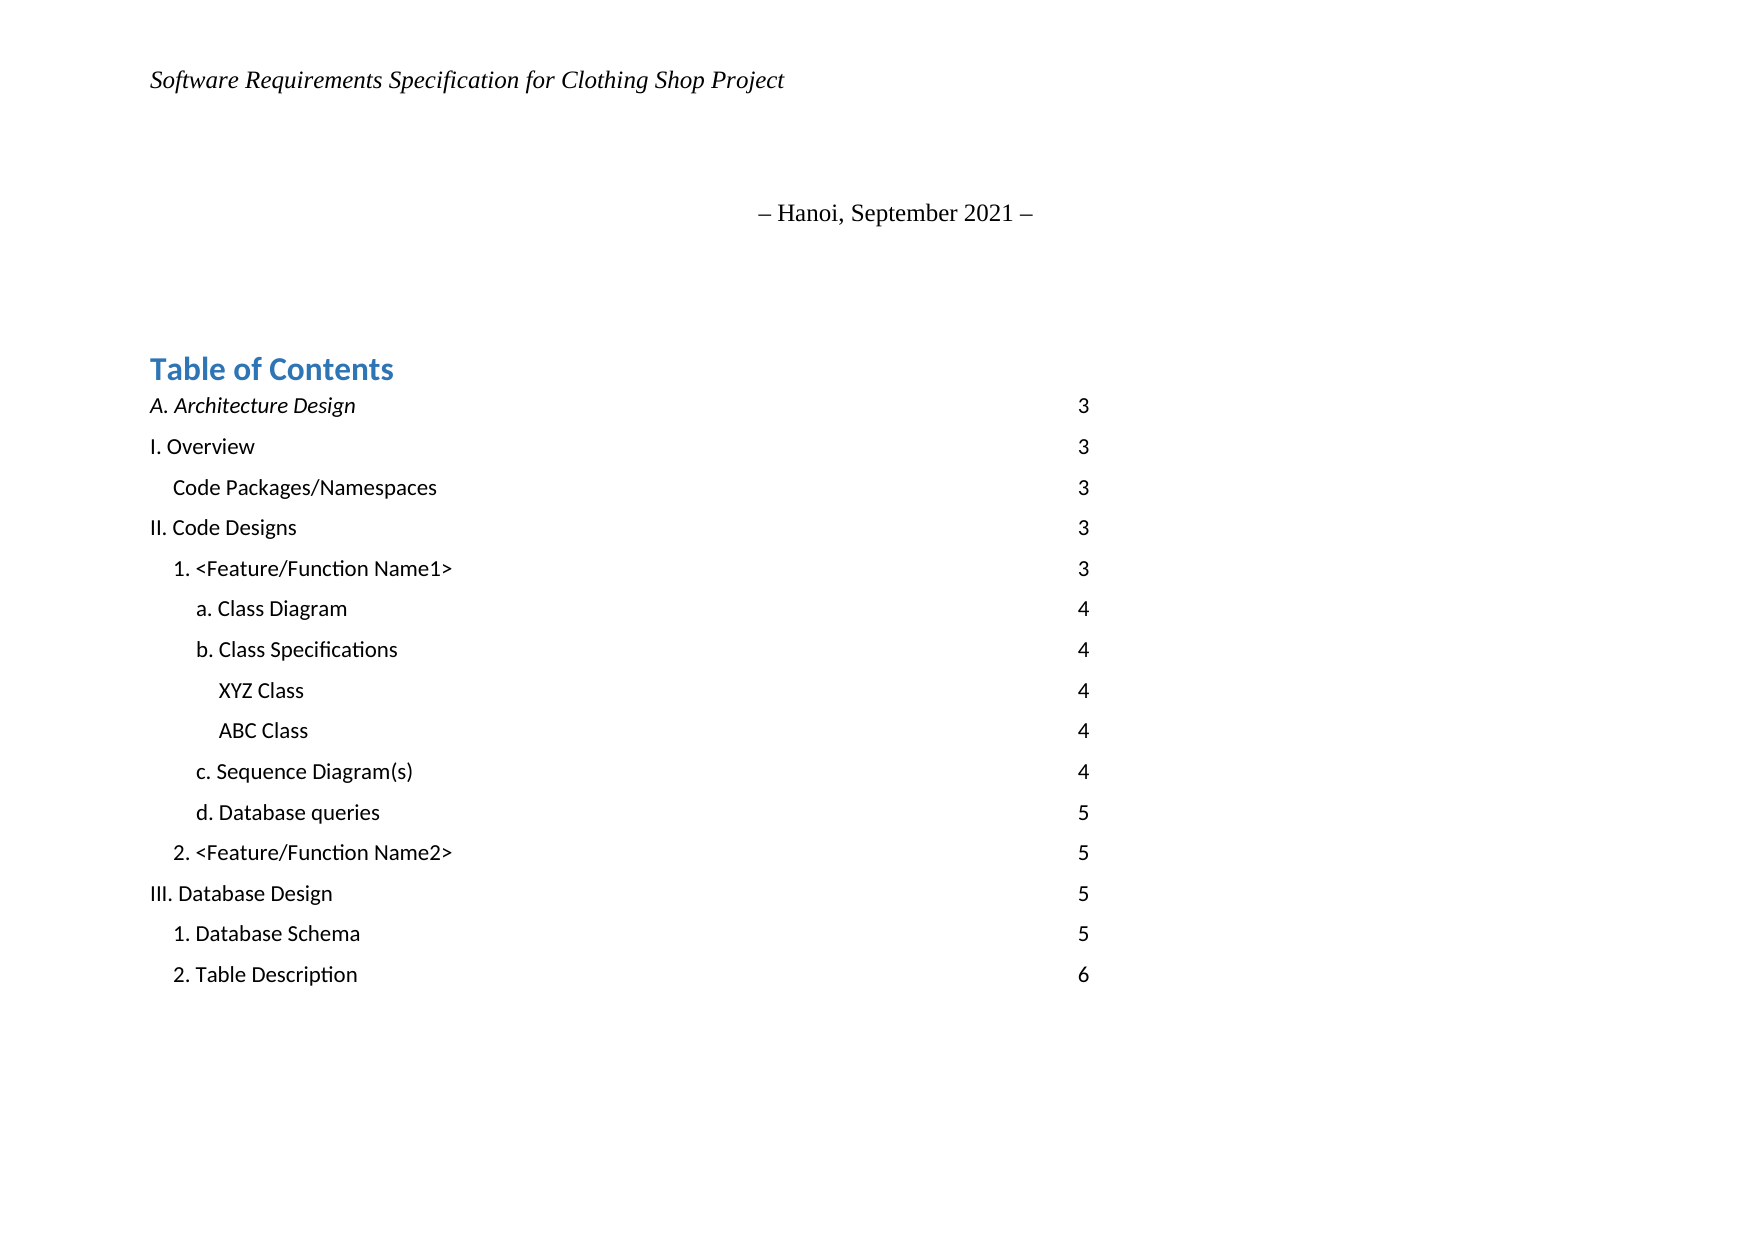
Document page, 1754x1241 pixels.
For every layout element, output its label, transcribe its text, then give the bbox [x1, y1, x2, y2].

text – Hanoi, September 2021 – [413, 198, 1378, 226]
text Table of Contents [150, 347, 1604, 388]
